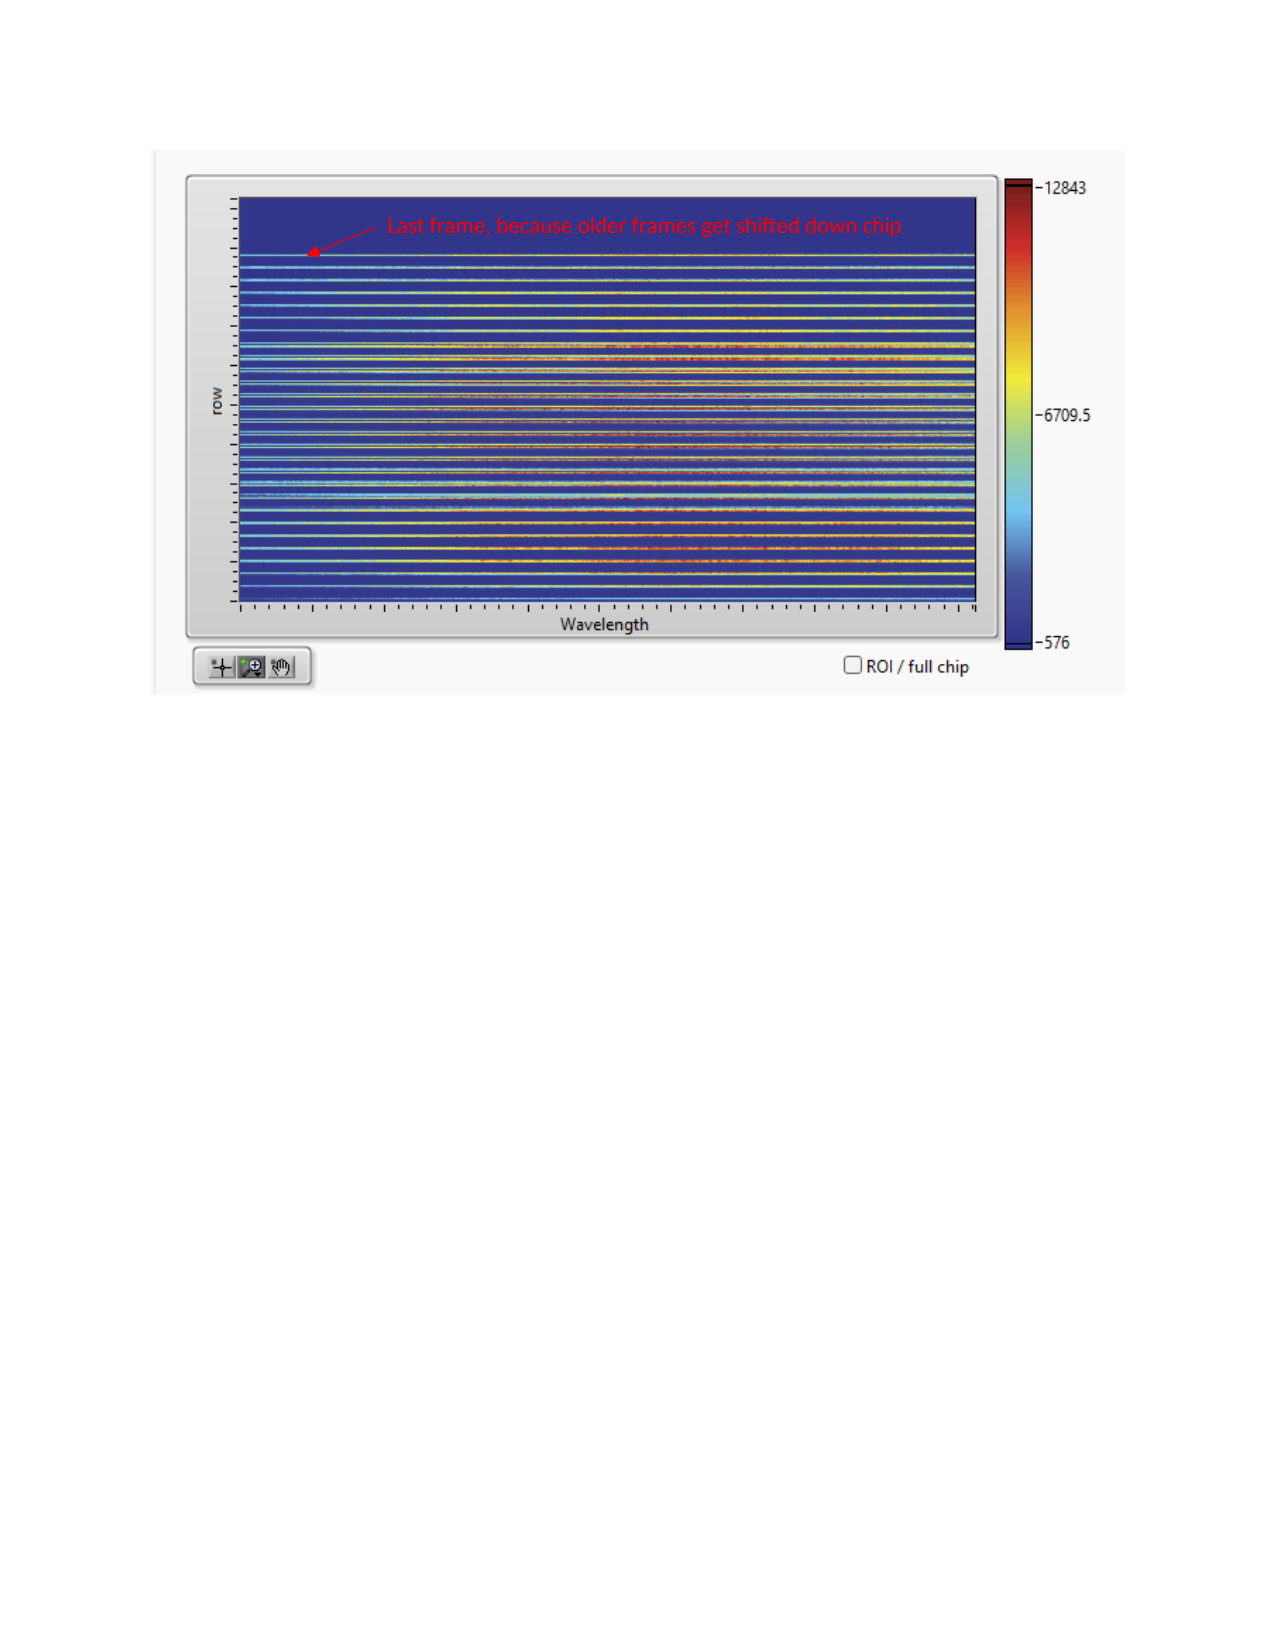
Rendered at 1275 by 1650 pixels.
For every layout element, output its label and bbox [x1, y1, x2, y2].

picture [150, 150, 1125, 694]
